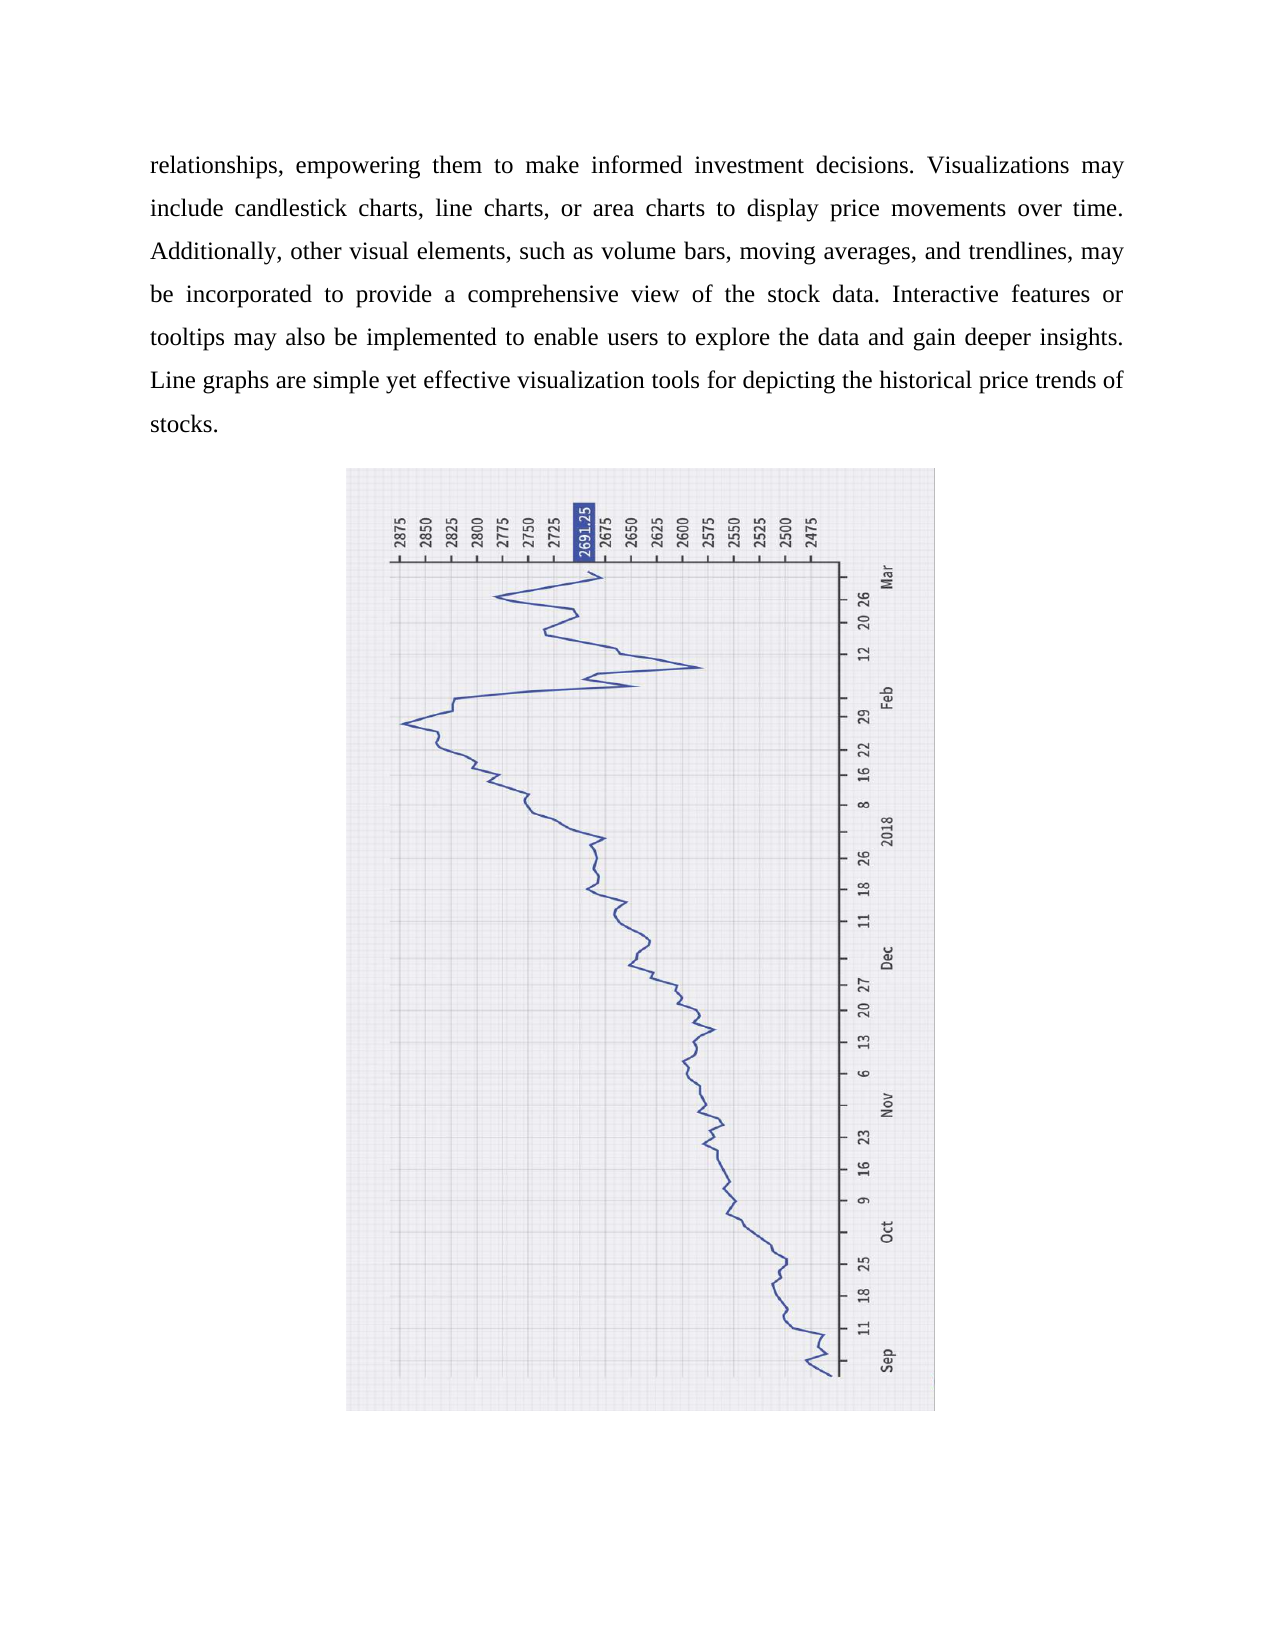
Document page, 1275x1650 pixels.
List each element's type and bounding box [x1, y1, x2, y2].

text [150, 150, 1125, 437]
